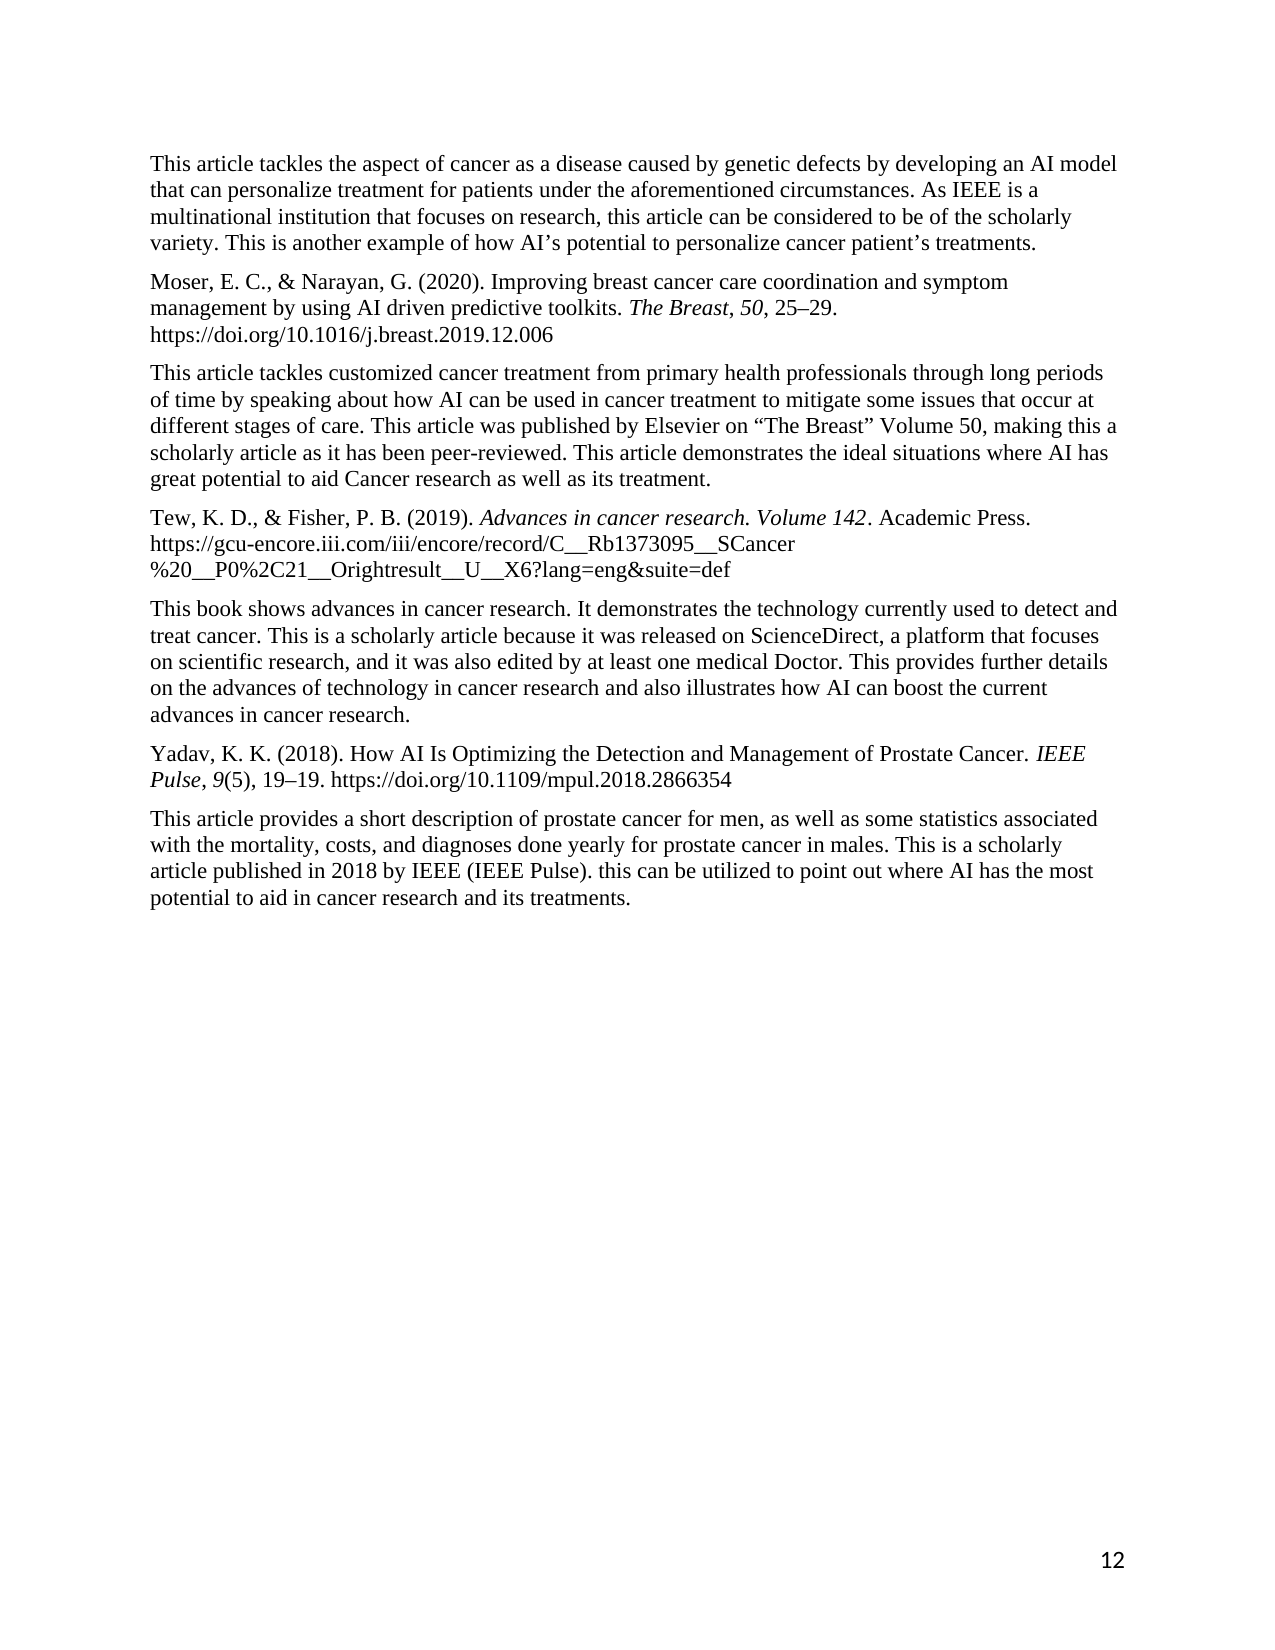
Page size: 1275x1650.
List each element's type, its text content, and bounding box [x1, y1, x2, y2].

text This article tackles customized cancer treatment from primary health professionals through long periods of time by speaking about how AI can be used in cancer treatment to mitigate some issues that occur at different stages of care. This article was published by Elsevier on “The Breast” Volume 50, making this a scholarly article as it has been peer-reviewed. This article demonstrates the ideal situations where AI has great potential to aid Cancer research as well as its treatment. [150, 359, 1125, 491]
text Moser, E. C., & Narayan, G. (2020). Improving breast cancer care coordination and symptom management by using AI driven predictive toolkits. The Breast, 50, 25–29. https://doi.org/10.1016/j.breast.2019.12.006 [150, 268, 1125, 347]
text This book shows advances in cancer research. It demonstrates the technology currently used to detect and treat cancer. This is a scholarly article because it was released on ScienceDirect, a platform that focuses on scientific research, and it was also edited by at least one medical Doctor. This provides further details on the advances of technology in cancer research and also illustrates how AI can boost the current advances in cancer research. [150, 595, 1125, 727]
text This article tackles the aspect of cancer as a disease caused by genetic defects by developing an AI model that can personalize treatment for patients under the aforementioned circumstances. As IEEE is a multinational institution that focuses on research, this article can be considered to be of the scholarly variety. This is another example of how AI’s potential to personalize cancer patient’s treatments. [150, 150, 1125, 255]
text Yadav, K. K. (2018). How AI Is Optimizing the Detection and Management of Prostate Cancer. IEEE Pulse, 9(5), 19–19. https://doi.org/10.1109/mpul.2018.2866354 [150, 739, 1125, 792]
text This article provides a short description of prostate cancer for men, as well as some statistics associated with the mortality, costs, and diagnoses done yearly for prostate cancer in males. This is a scholarly article published in 2018 by IEEE (IEEE Pulse). this can be utilized to point out where AI has the most potential to aid in cancer research and its treatments. [150, 805, 1125, 910]
text Tew, K. D., & Fisher, P. B. (2019). Advances in cancer research. Volume 142. Academic Press. https://gcu-encore.iii.com/iii/encore/record/C__Rb1373095__SCancer%20__P0%2C21__Orightresult__U__X6?lang=eng&suite=def [150, 504, 1125, 583]
